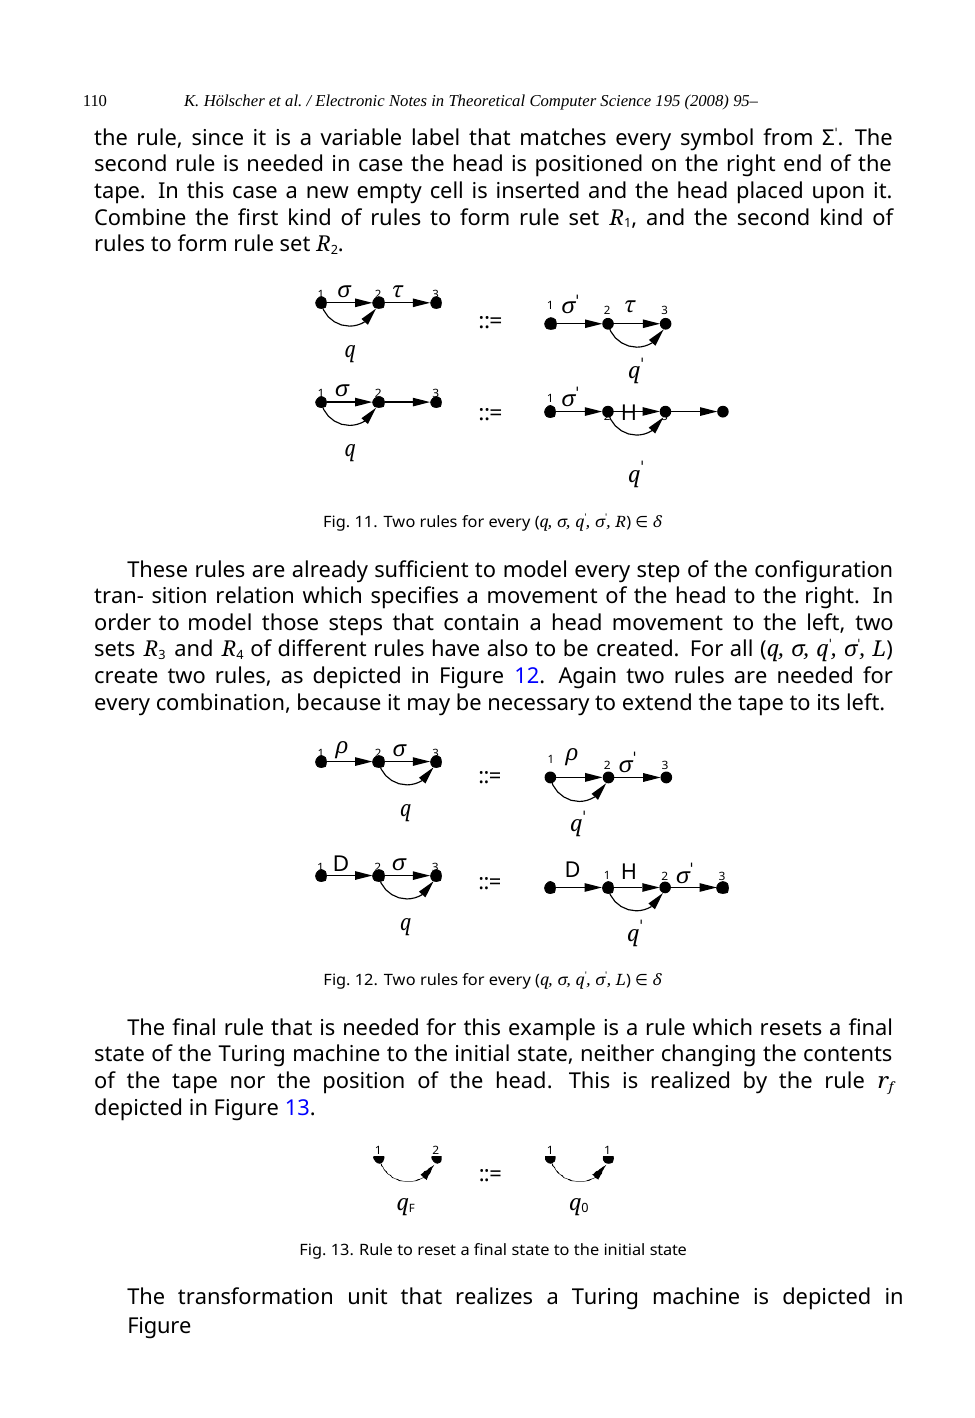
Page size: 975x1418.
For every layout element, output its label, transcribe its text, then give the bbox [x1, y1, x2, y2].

text D 1 H [564, 854, 643, 886]
list σ 2 τ 3 [317, 274, 439, 302]
text Fig. 11. Two rules for every (q, σ, q', σ', R) ∈ δ [211, 511, 775, 532]
picture [430, 296, 442, 309]
text These rules are already sufficient to model every step of the configuration tran- sition relation which specifies a movement of the head to the right. In order to model those steps that contain a head movement to the left, two sets R3 and R4 of different rules have also to be created. For all (q, σ, q', σ', L) create two rules, as depicted in Figure 12. Again two rules are needed for every combination, because it may be necessary to extend the tape to its left. [94, 556, 893, 717]
text Fig. 13. Rule to reset a final state to the initial state [211, 1239, 776, 1260]
text q' [628, 346, 904, 385]
text q' [628, 449, 904, 488]
text 2 σ' 3 [604, 746, 904, 779]
text 1 D 2 σ 3 [71, 847, 439, 878]
text ::= [478, 765, 586, 788]
picture [315, 396, 327, 408]
text 2 H 3 [604, 397, 904, 427]
text q [71, 907, 412, 937]
text q [344, 433, 439, 463]
picture [315, 296, 327, 309]
picture [430, 755, 442, 768]
picture [430, 869, 442, 882]
text 2 σ' 3 [661, 857, 904, 890]
text ::= 1 σ' [478, 383, 582, 427]
text q [344, 334, 439, 364]
picture [716, 890, 729, 894]
text ::= [83, 1156, 904, 1188]
text q' [444, 798, 586, 838]
text q [71, 793, 412, 823]
picture [372, 396, 385, 408]
text q' [511, 908, 643, 948]
text ::= 1 σ' [478, 291, 582, 334]
picture [372, 296, 385, 309]
picture [315, 869, 327, 882]
text The final rule that is needed for this example is a rule which resets a final state of the Turing machine to the initial state, neither changing the contents of the tape nor the position of the head. This is realized by the rule rf depicted in Figure 13. [94, 1014, 893, 1122]
text Fig. 12. Two rules for every (q, σ, q', σ', L) ∈ δ [211, 969, 775, 990]
text 1 σ 2 3 [317, 373, 439, 401]
text qF q0 [81, 1188, 904, 1215]
text 1 ρ [444, 746, 579, 765]
picture [372, 869, 385, 882]
text 1 ρ 2 σ 3 [71, 730, 439, 764]
picture [430, 396, 442, 408]
picture [373, 1156, 442, 1182]
text ::= [478, 866, 507, 895]
picture [602, 886, 614, 894]
picture [315, 755, 327, 768]
text the rule, since it is a variable label that matches every symbol from Σ'. The second rule is needed in case the head is positioned on the right end of the tape. In this case a new empty cell is inserted and the head placed upon it. Combine the first kind of rules to form rule set R1, and the second kind of rules to form rule set R2. [94, 124, 893, 258]
text The transformation unit that realizes a Turing machine is depicted in Figure [127, 1281, 904, 1339]
picture [545, 1156, 614, 1182]
list τ 3 [604, 289, 904, 321]
picture [544, 881, 556, 894]
picture [372, 755, 385, 768]
